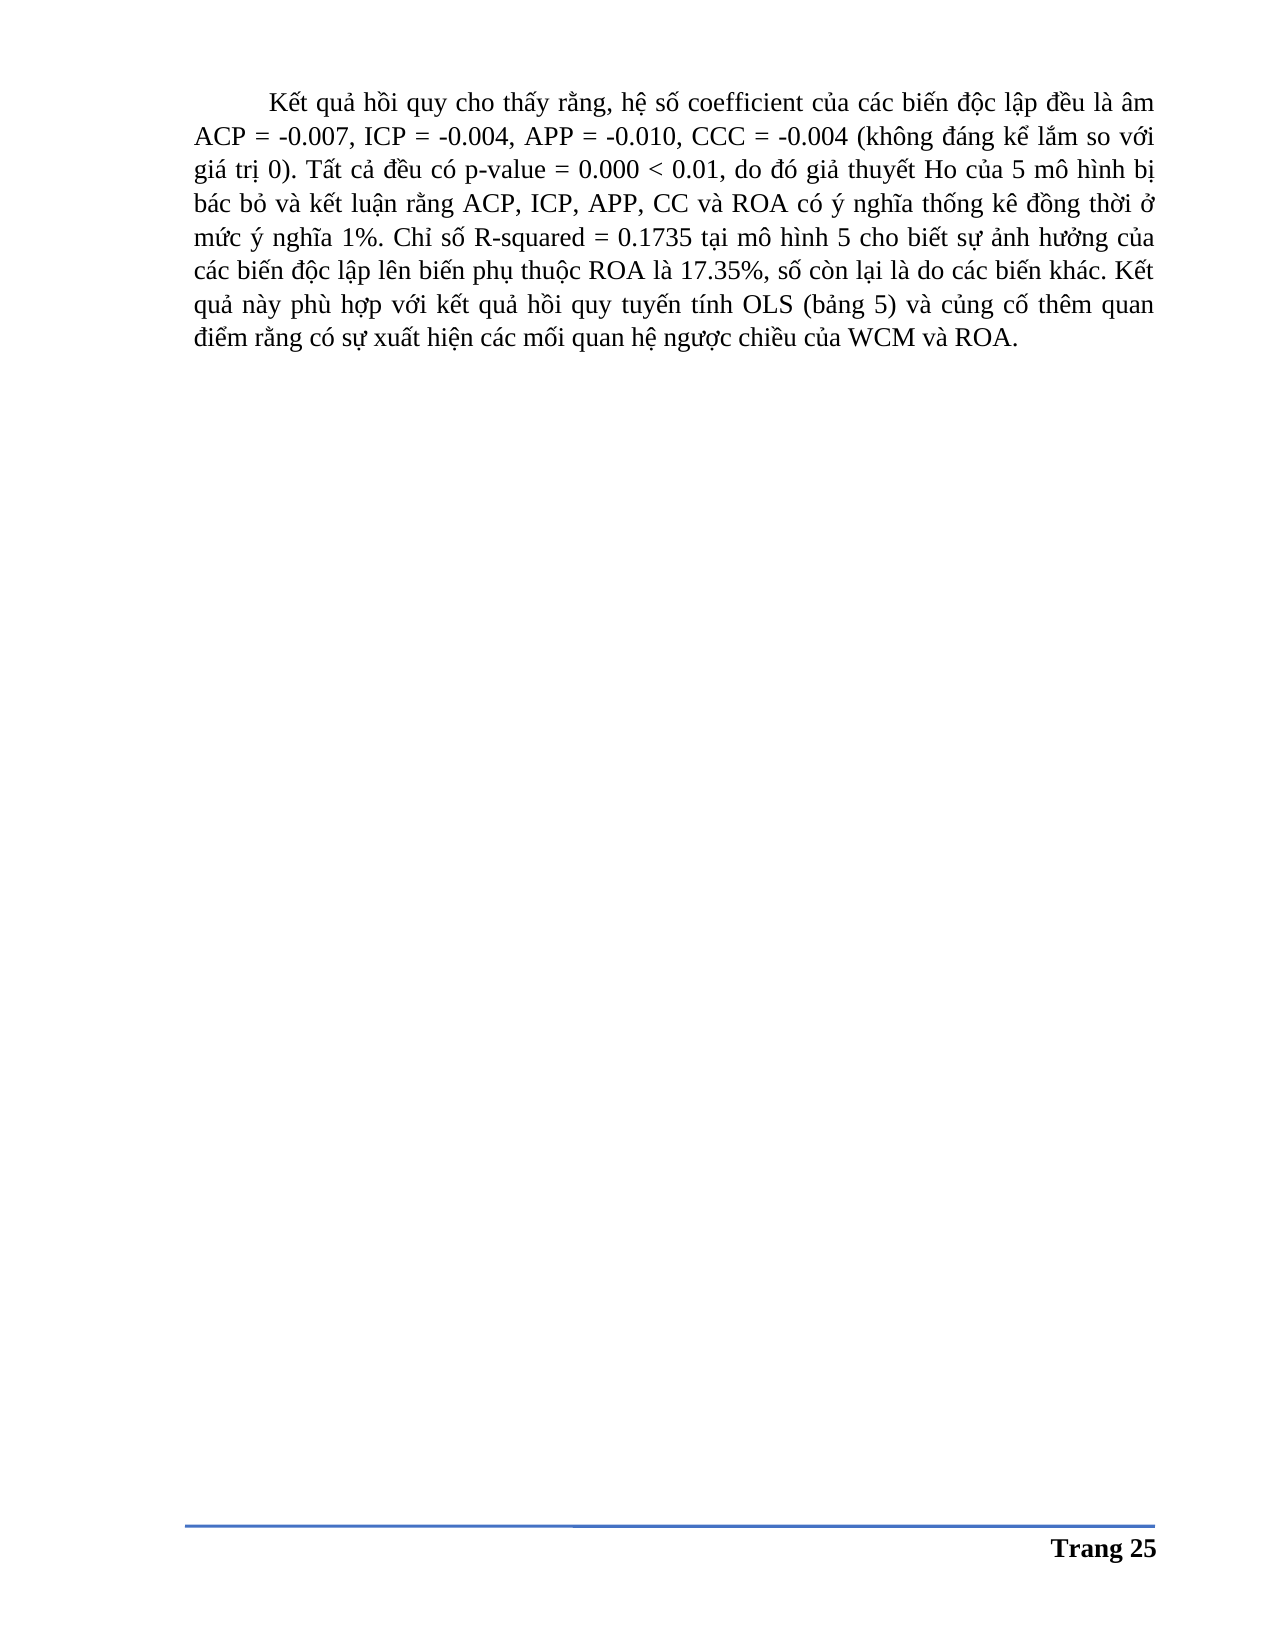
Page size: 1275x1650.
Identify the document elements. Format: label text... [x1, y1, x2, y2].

text Kết quả hồi quy cho thấy rằng, hệ số coefficient của các biến độc lập đều là âm ACP = -0.007, ICP = -0.004, APP = -0.010, CCC = -0.004 (không đáng kể lắm so với giá trị 0). Tất cả đều có p-value = 0.000 < 0.01, do đó giả thuyết Ho của 5 mô hình bị bác bỏ và kết luận rằng ACP, ICP, APP, CC và ROA có ý nghĩa thống kê đồng thời ở mức ý nghĩa 1%. Chỉ số R-squared = 0.1735 tại mô hình 5 cho biết sự ảnh hưởng của các biến độc lập lên biến phụ thuộc ROA là 17.35%, số còn lại là do các biến khác. Kết quả này phù hợp với kết quả hồi quy tuyến tính OLS (bảng 5) và củng cố thêm quan điểm rằng có sự xuất hiện các mối quan hệ ngược chiều của WCM và ROA. [193, 87, 1156, 352]
